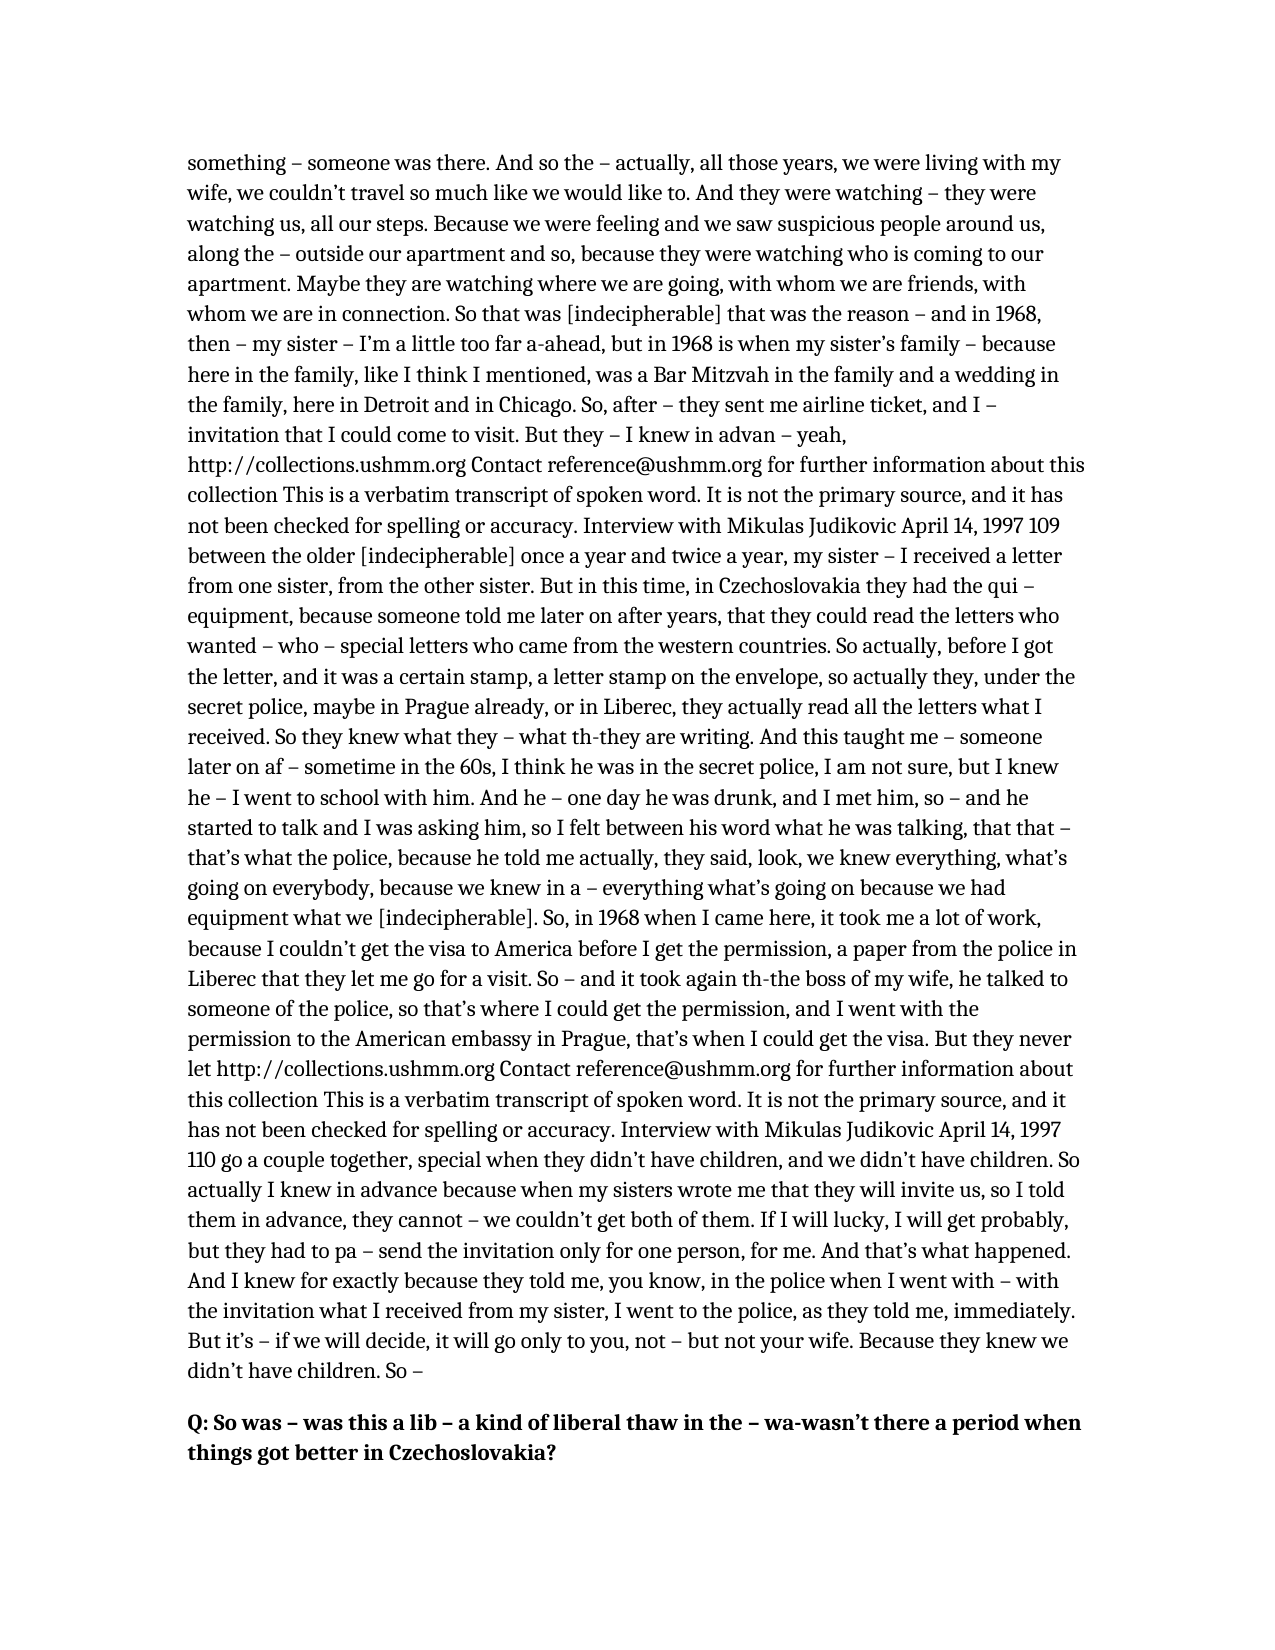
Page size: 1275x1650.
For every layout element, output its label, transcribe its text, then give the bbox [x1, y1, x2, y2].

text Q: So was – was this a lib – a kind of liberal thaw in the – wa-wasn’t there a period when things got better in Czechoslovakia? [187, 1409, 1087, 1466]
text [187, 150, 1087, 1385]
